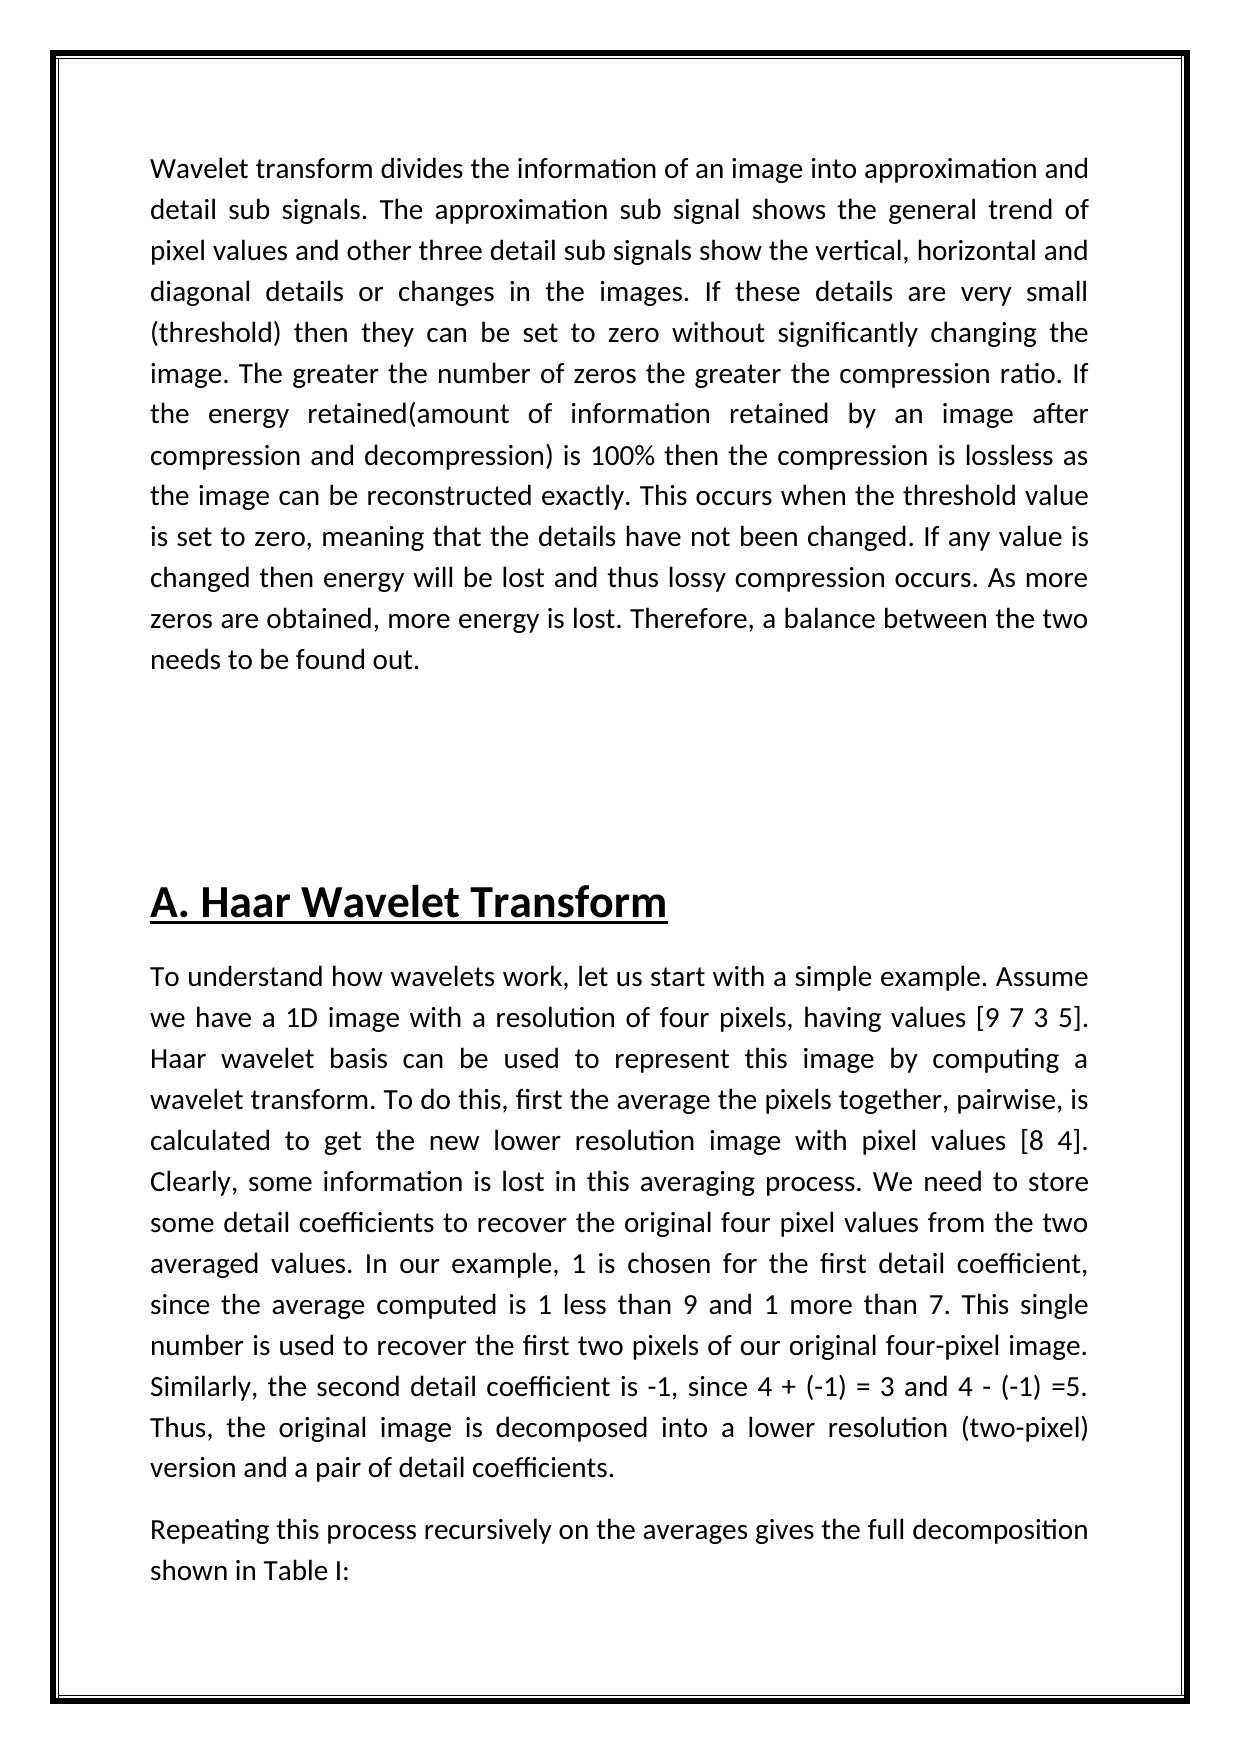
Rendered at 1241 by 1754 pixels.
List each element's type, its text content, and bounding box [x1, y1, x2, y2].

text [150, 150, 1090, 677]
text A. Haar Wavelet Transform [150, 873, 1090, 929]
text To understand how wavelets work, let us start with a simple example. Assume we have a 1D image with a resolution of four pixels, having values [9 7 3 5]. Haar wavelet basis can be used to represent this image by computing a wavelet transform. To do this, first the average the pixels together, pairwise, is calculated to get the new lower resolution image with pixel values [8 4]. Clearly, some information is lost in this averaging process. We need to store some detail coefficients to recover the original four pixel values from the two averaged values. In our example, 1 is chosen for the first detail coefficient, since the average computed is 1 less than 9 and 1 more than 7. This single number is used to recover the first two pixels of our original four-pixel image. Similarly, the second detail coefficient is -1, since 4 + (-1) = 3 and 4 - (-1) =5. Thus, the original image is decomposed into a lower resolution (two-pixel) version and a pair of detail coefficients. [150, 958, 1090, 1485]
text Repeating this process recursively on the averages gives the full decomposition shown in Table I: [150, 1511, 1090, 1588]
